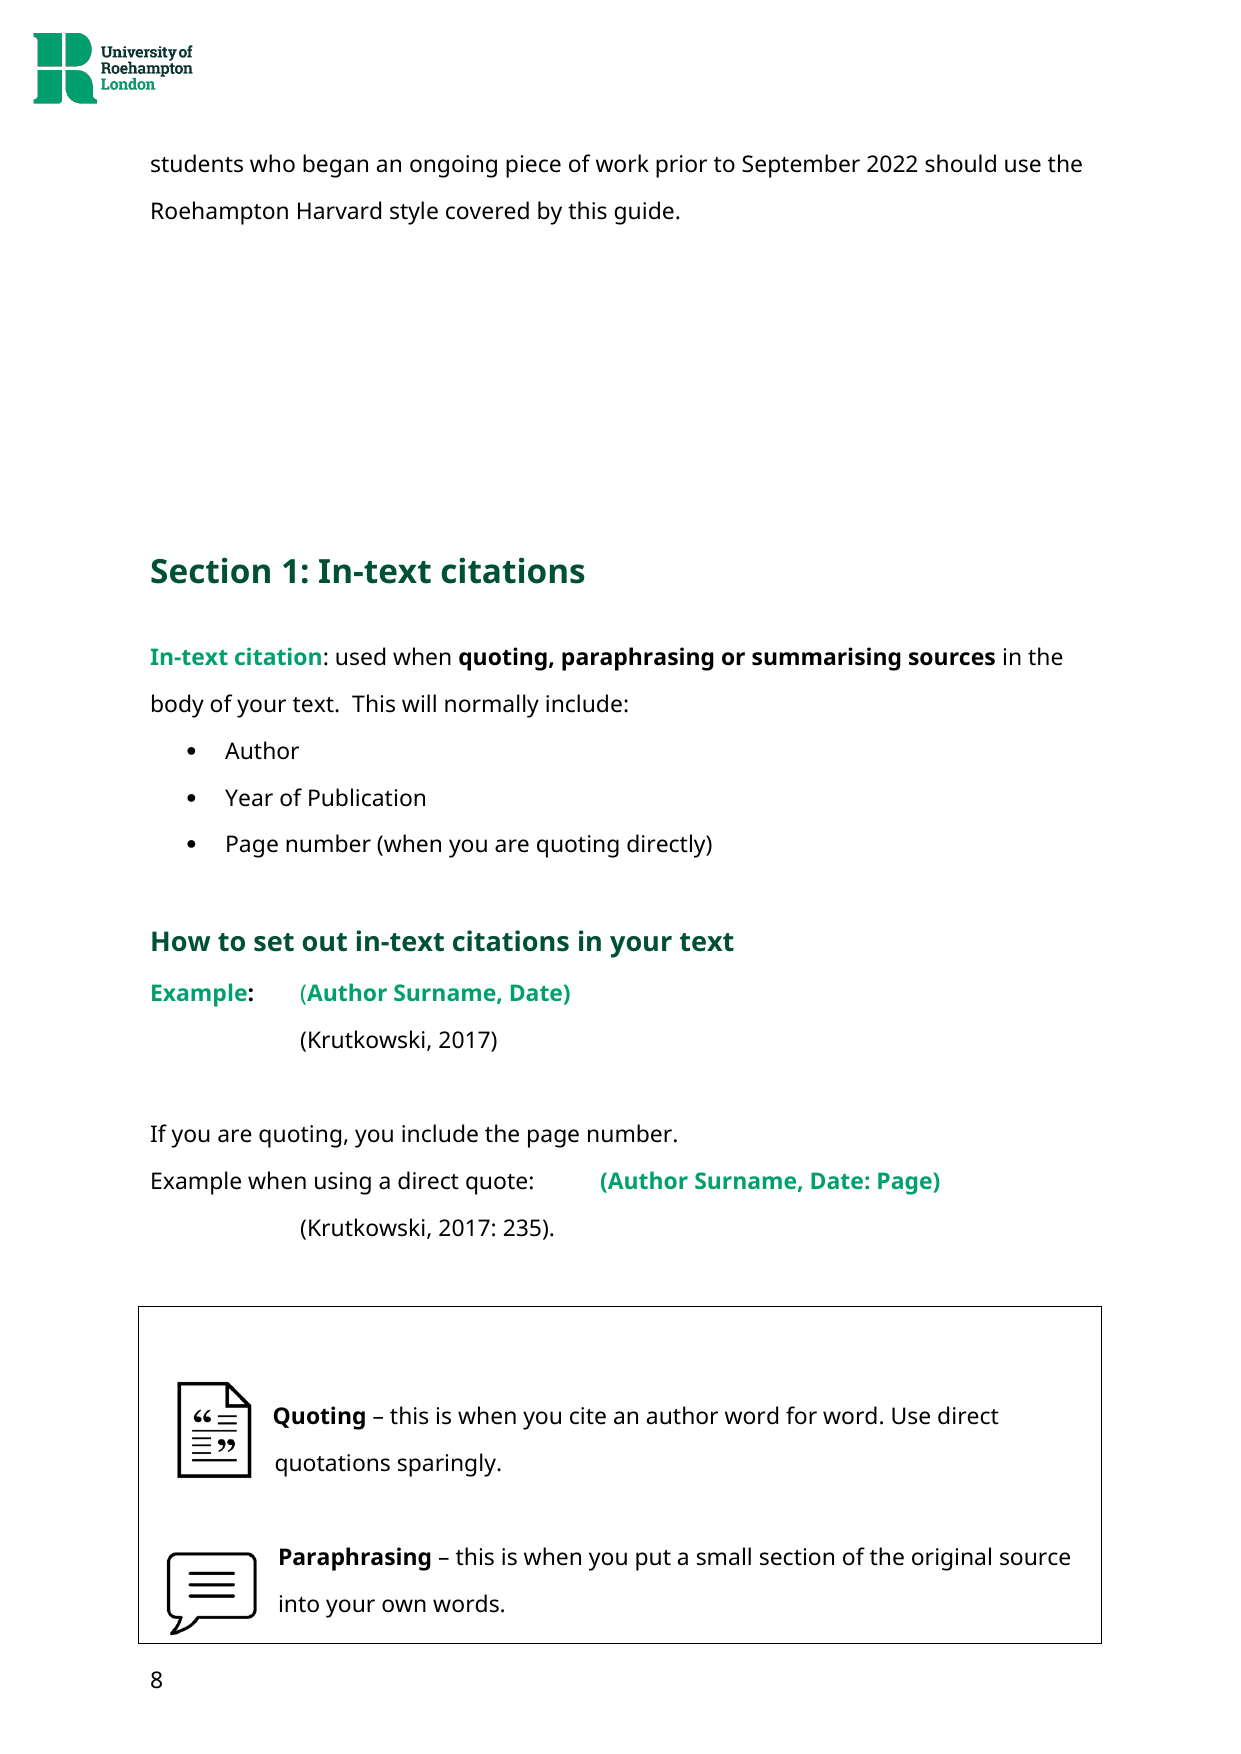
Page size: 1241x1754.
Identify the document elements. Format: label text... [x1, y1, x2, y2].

text In-text citation: used when quoting, paraphrasing or summarising sources in the body of your text. This will normally include: [150, 641, 1090, 719]
picture [0, 0, 226, 137]
text Example: (Author Surname, Date) [150, 977, 1090, 1009]
text If you are quoting, you include the page number. [150, 1118, 1090, 1149]
subtitle How to set out in-text citations in your text [150, 922, 1090, 959]
list Author [187, 734, 1090, 766]
picture [162, 1544, 259, 1641]
subtitle Section 1: In-text citations [150, 548, 1090, 593]
list Year of Publication [187, 781, 1090, 813]
text Example when using a direct quote: (Author Surname, Date: Page) [150, 1165, 1090, 1196]
text (Krutkowski, 2017) [225, 1024, 1090, 1056]
text (Krutkowski, 2017: 235). [150, 1212, 1090, 1243]
list Page number (when you are quoting directly) [187, 828, 1090, 859]
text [150, 148, 1090, 226]
picture [167, 1376, 256, 1480]
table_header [139, 1307, 1101, 1643]
